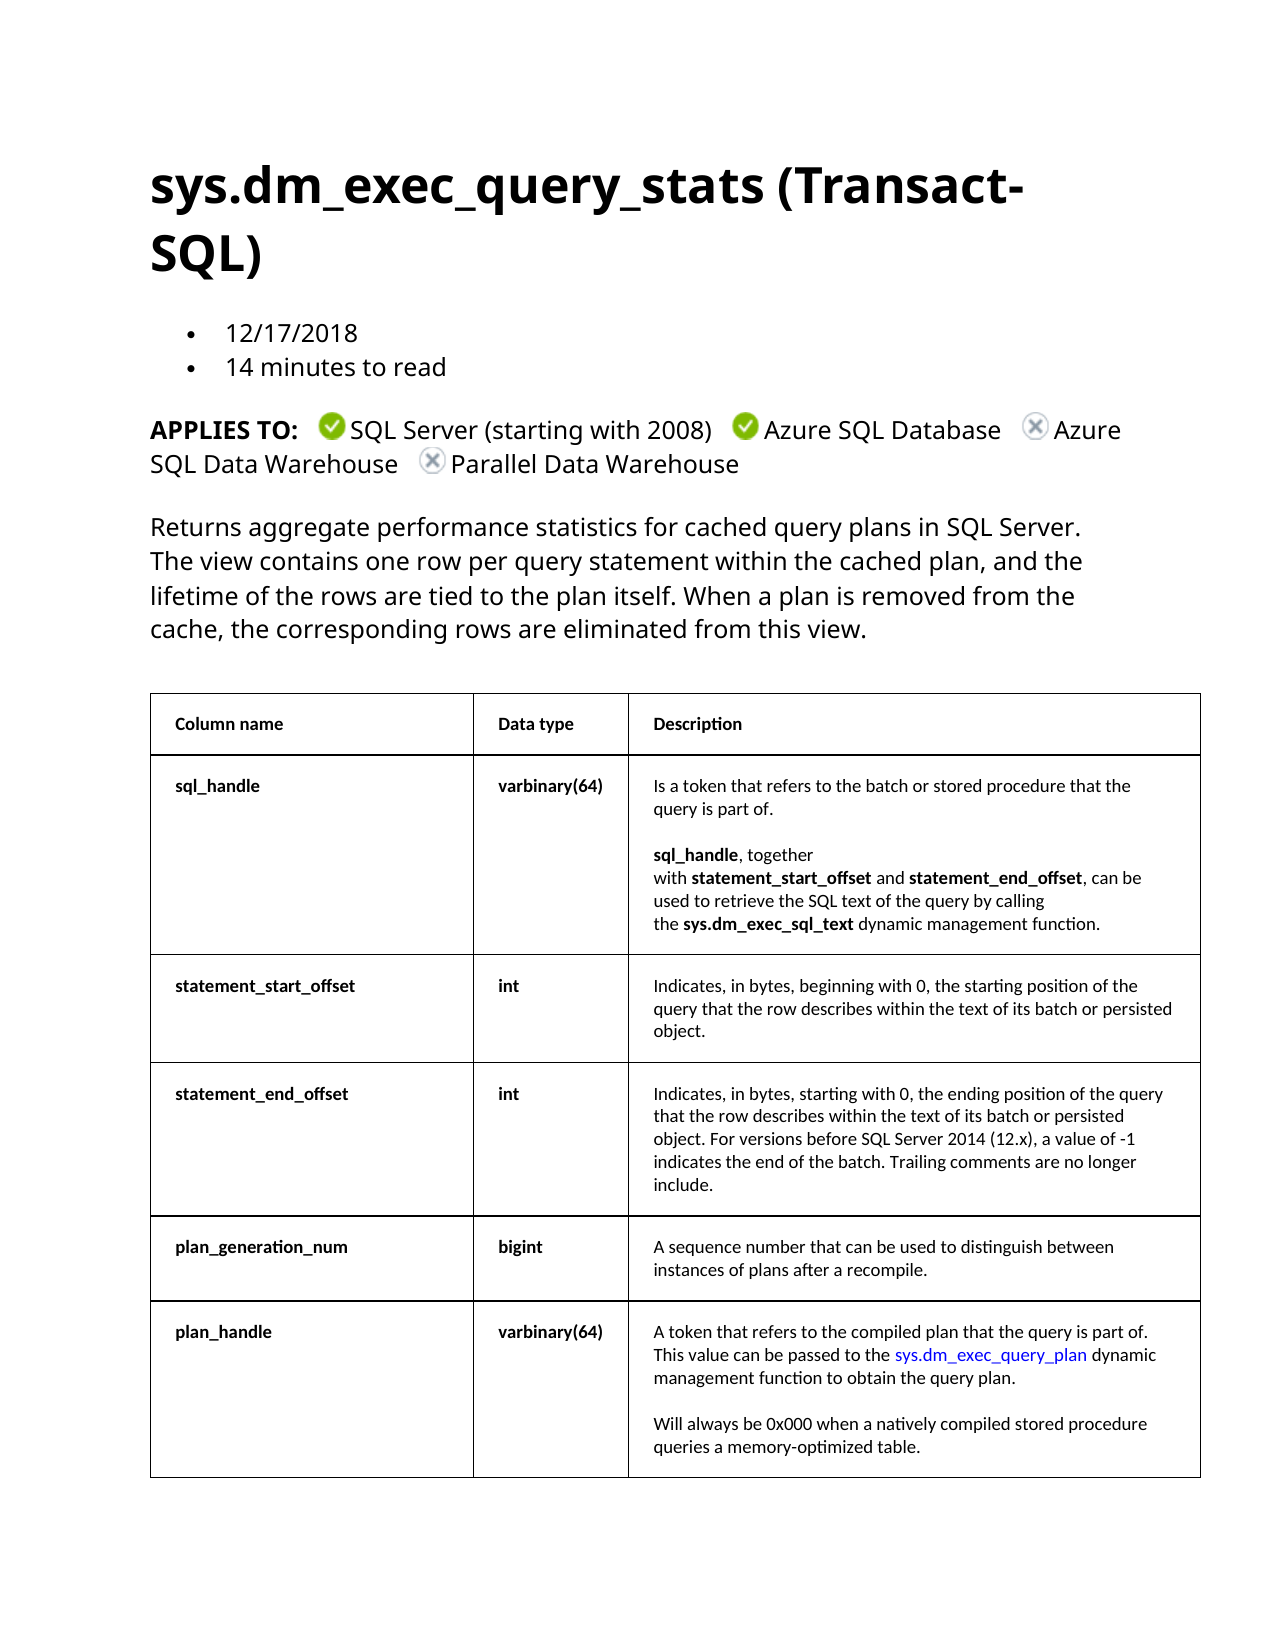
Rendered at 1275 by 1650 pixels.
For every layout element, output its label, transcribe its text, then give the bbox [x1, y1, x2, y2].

text sys.dm_exec_query_stats (Transact-SQL) [150, 150, 1125, 286]
table_cell bigint [474, 1217, 628, 1300]
picture [1008, 412, 1054, 440]
table_cell varbinary(64) [474, 756, 628, 953]
table_cell A sequence number that can be used to distinguish between instances of plans after a recompile. [629, 1217, 1200, 1300]
table_cell int [474, 955, 628, 1061]
table_cell statement_end_offset [151, 1063, 473, 1215]
table_header Column name [151, 694, 473, 754]
table_header Data type [474, 694, 628, 754]
picture [405, 447, 451, 474]
table_cell A token that refers to the compiled plan that the query is part of. This value can be passed to the sys.dm_exec_query_plan dynamic management function to obtain the query plan. Will always be 0x000 when a natively compiled stored procedure queries a memory-optimized table. [629, 1302, 1200, 1476]
list 12/17/2018 [187, 315, 1125, 349]
table_cell int [474, 1063, 628, 1215]
table_cell Indicates, in bytes, beginning with 0, the starting position of the query that the row describes within the text of its batch or persisted object. [629, 955, 1200, 1061]
list 14 minutes to read [187, 349, 1125, 383]
table_cell statement_start_offset [151, 955, 473, 1061]
table_cell Indicates, in bytes, starting with 0, the ending position of the query that the row describes within the text of its batch or persisted object. For versions before SQL Server 2014 (12.x), a value of -1 indicates the end of the batch. Trailing comments are no longer include. [629, 1063, 1200, 1215]
text Returns aggregate performance statistics for cached query plans in SQL Server. The view contains one row per query statement within the cached plan, and the lifetime of the rows are tied to the plan itself. When a plan is removed from the cache, the corresponding rows are eliminated from this view. [150, 510, 1125, 646]
picture [718, 412, 764, 440]
table_header Description [629, 694, 1200, 754]
text APPLIES TO: SQL Server (starting with 2008) Azure SQL Database Azure SQL Data Warehouse Parallel Data Warehouse [150, 413, 1125, 481]
table_cell plan_handle [151, 1302, 473, 1476]
picture [304, 412, 350, 440]
table_cell sql_handle [151, 756, 473, 953]
table_cell Is a token that refers to the batch or stored procedure that the query is part of. sql_handle, together with statement_start_offset and statement_end_offset, can be used to retrieve the SQL text of the query by calling the sys.dm_exec_sql_text dynamic management function. [629, 756, 1200, 953]
table_cell plan_generation_num [151, 1217, 473, 1300]
table_cell varbinary(64) [474, 1302, 628, 1476]
